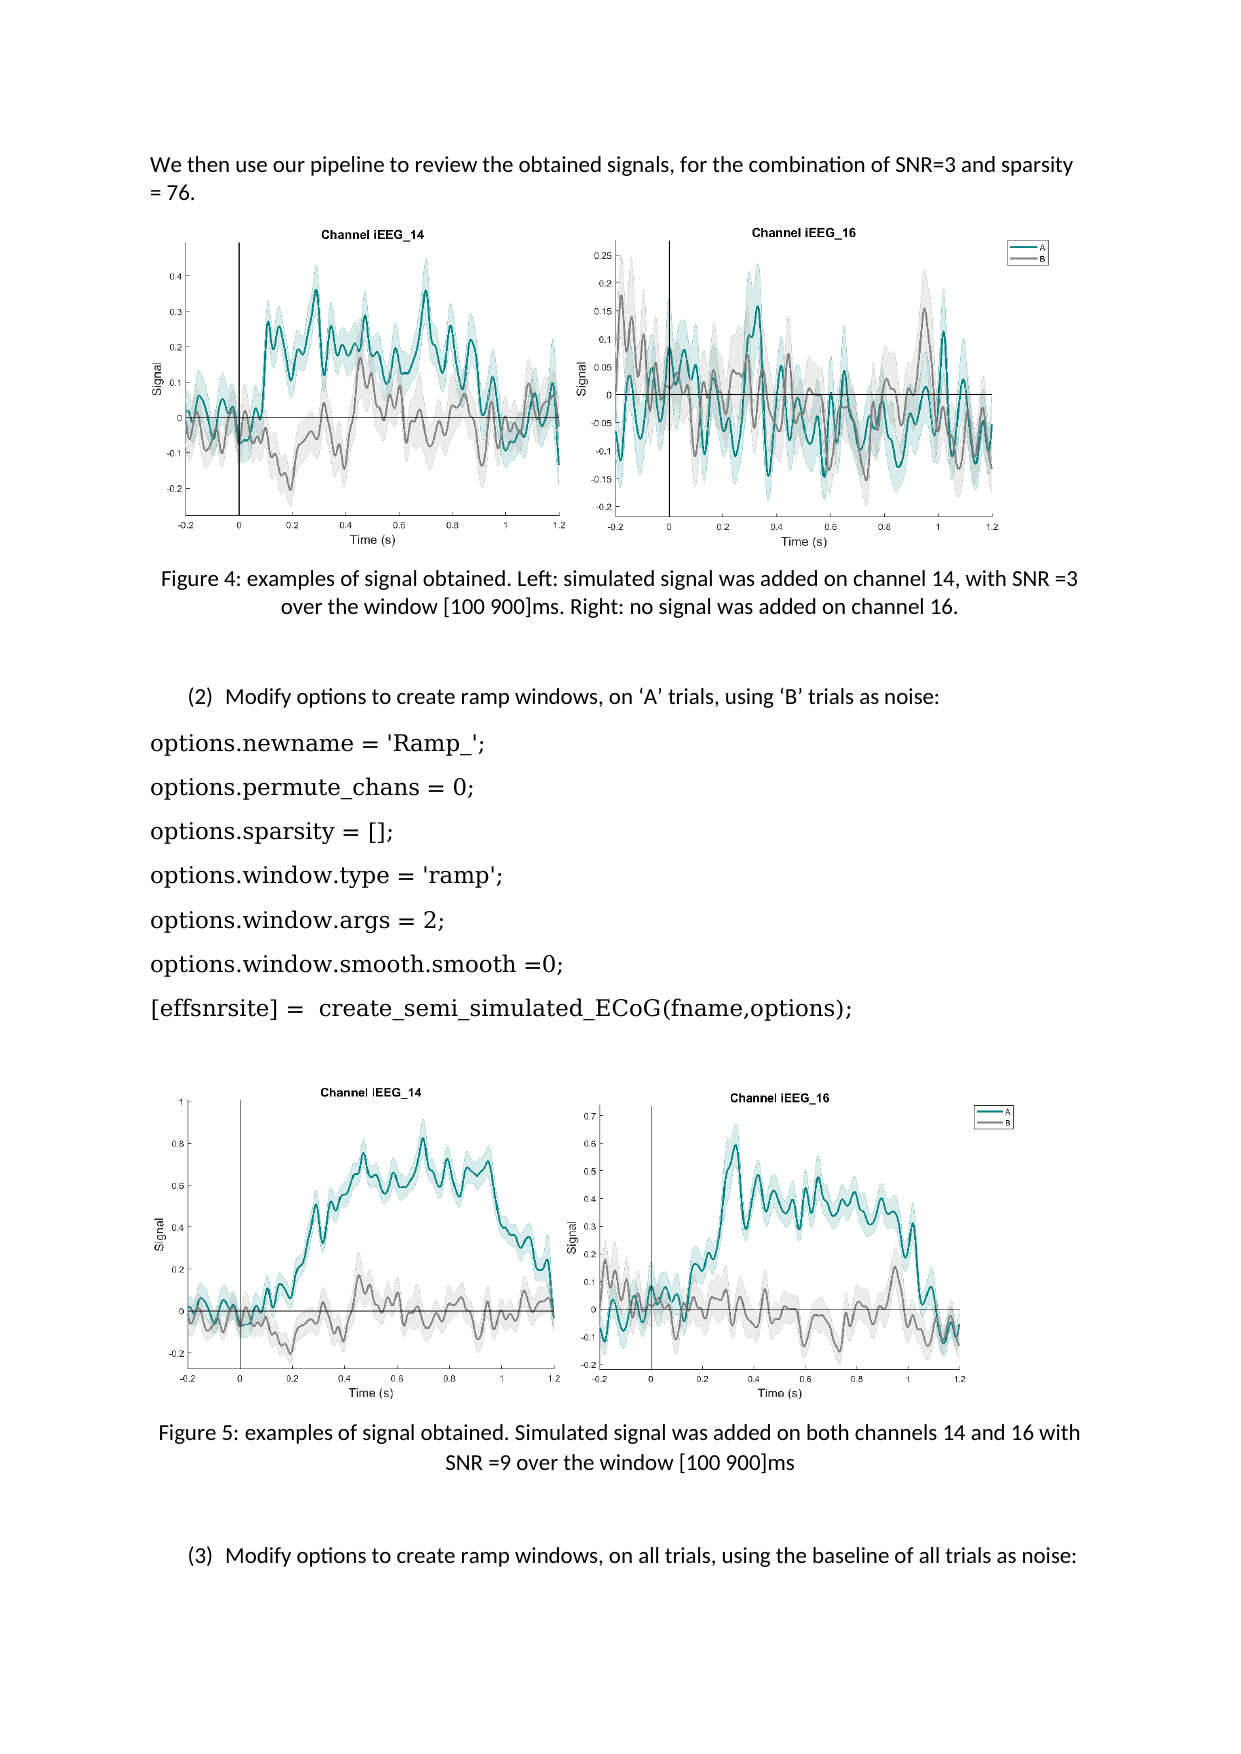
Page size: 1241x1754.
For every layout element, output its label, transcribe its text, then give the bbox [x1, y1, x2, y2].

text options.permute_chans = 0; [150, 773, 1090, 800]
text options.newname = 'Ramp_'; [150, 729, 1090, 756]
picture [150, 1084, 1016, 1399]
list Modify options to create ramp windows, on ‘A’ trials, using ‘B’ trials as noise: [187, 682, 1090, 710]
picture [150, 222, 1051, 548]
text We then use our pipeline to review the obtained signals, for the combination of SNR=3 and sparsity = 76. [150, 150, 1090, 206]
list Modify options to create ramp windows, on all trials, using the baseline of all trials as noise: [187, 1542, 1090, 1569]
text options.sparsity = []; [150, 817, 1090, 844]
text Figure 5: examples of signal obtained. Simulated signal was added on both channels 14 and 16 with SNR =9 over the window [100 900]ms [150, 1418, 1090, 1476]
text Figure 4: examples of signal obtained. Left: simulated signal was added on channel 14, with SNR =3 over the window [100 900]ms. Right: no signal was added on channel 16. [150, 564, 1090, 620]
text options.window.type = 'ramp'; [150, 861, 1090, 889]
text [effsnrsite] = create_semi_simulated_ECoG(fname,options); [150, 994, 1090, 1021]
text options.window.smooth.smooth =0; [150, 949, 1090, 977]
text options.window.args = 2; [150, 905, 1090, 933]
